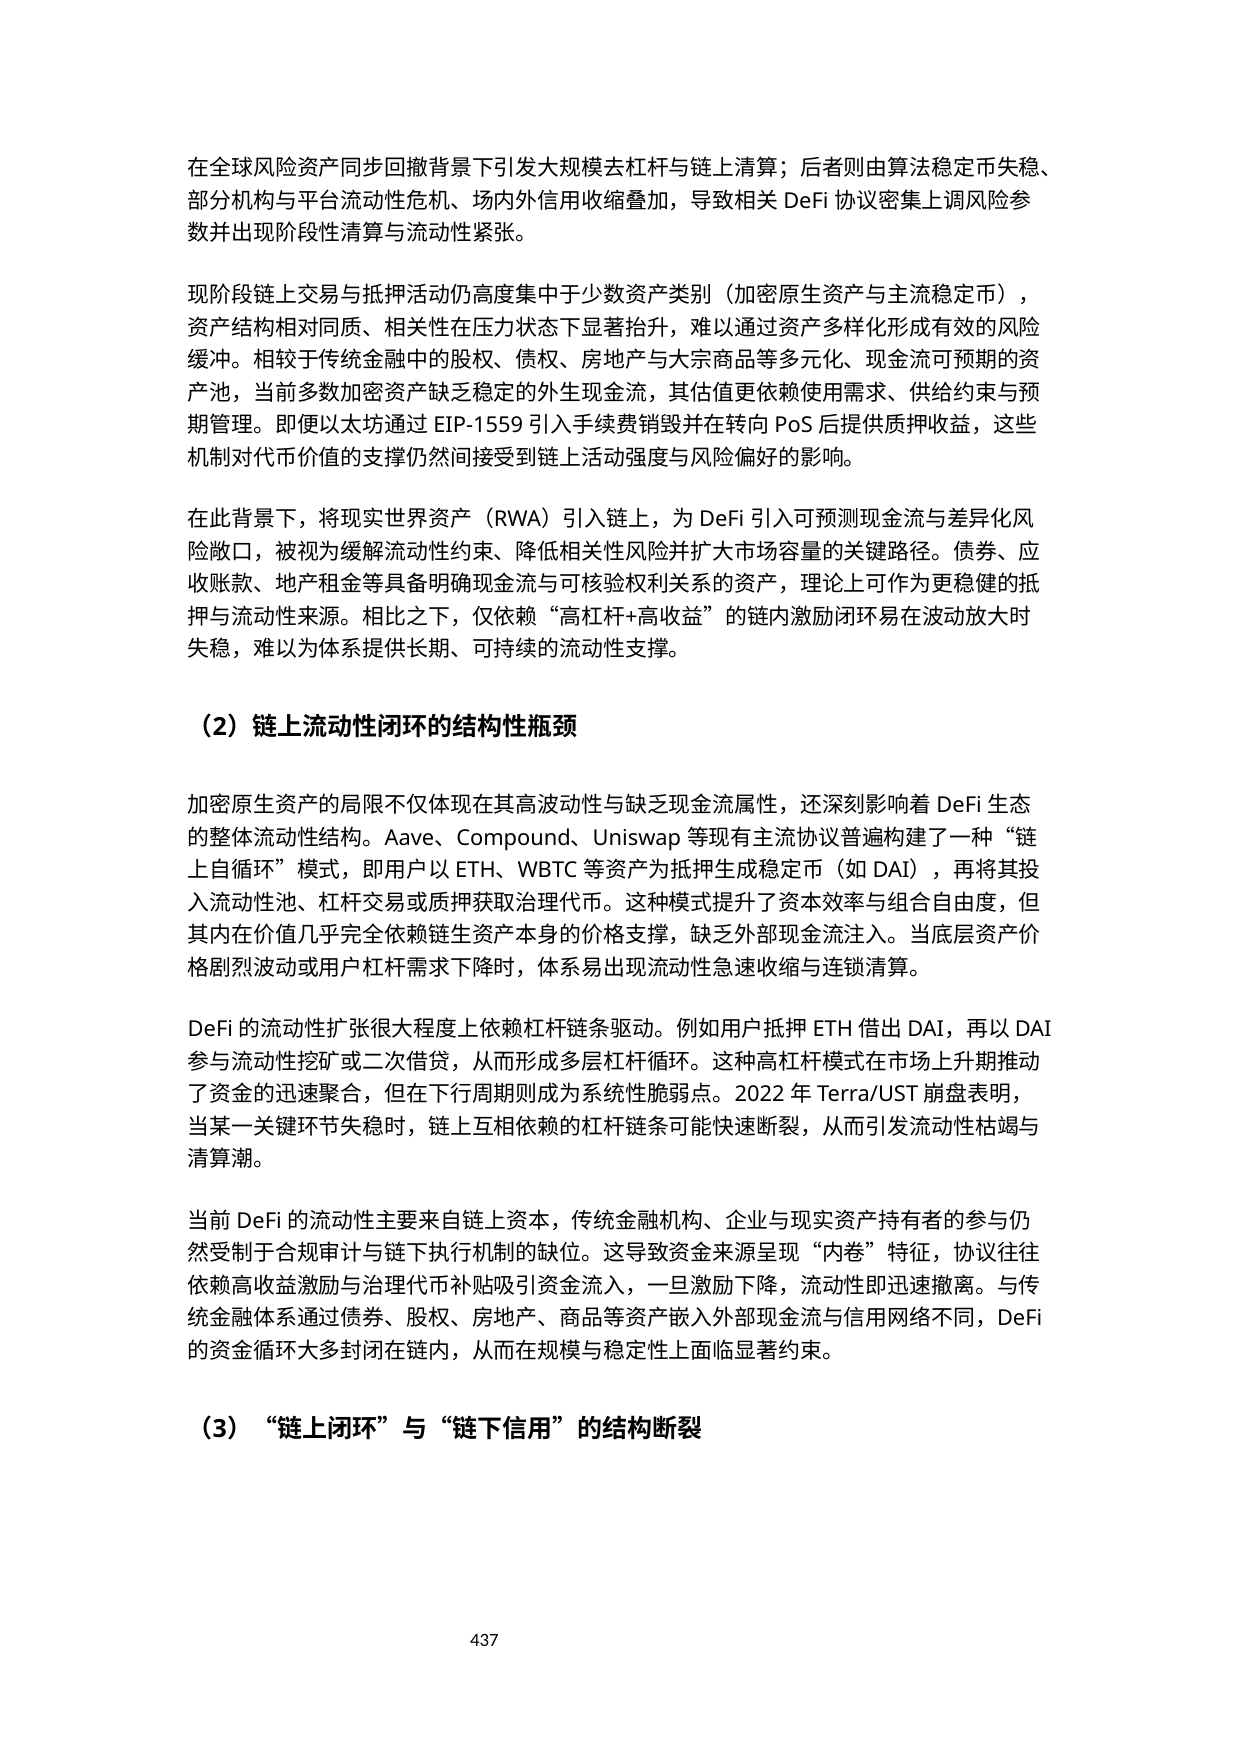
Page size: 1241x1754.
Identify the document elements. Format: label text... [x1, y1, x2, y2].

subtitle （3）“链上闭环”与“链下信用”的结构断裂 [187, 1394, 1053, 1459]
text 加密原生资产的局限不仅体现在其高波动性与缺乏现金流属性，还深刻影响着 DeFi 生态的整体流动性结构。Aave、Compound、Uniswap 等现有主流协议普遍构建了一种“链上自循环”模式，即用户以 ETH、WBTC 等资产为抵押生成稳定币（如 DAI），再将其投入流动性池、杠杆交易或质押获取治理代币。这种模式提升了资本效率与组合自由度，但其内在价值几乎完全依赖链生资产本身的价格支撑，缺乏外部现金流注入。当底层资产价格剧烈波动或用户杠杆需求下降时，体系易出现流动性急速收缩与连锁清算。 [187, 787, 1053, 982]
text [187, 150, 1053, 247]
text 在此背景下，将现实世界资产（RWA）引入链上，为 DeFi 引入可预测现金流与差异化风险敞口，被视为缓解流动性约束、降低相关性风险并扩大市场容量的关键路径。债券、应收账款、地产租金等具备明确现金流与可核验权利关系的资产，理论上可作为更稳健的抵押与流动性来源。相比之下，仅依赖“高杠杆+高收益”的链内激励闭环易在波动放大时失稳，难以为体系提供长期、可持续的流动性支撑。 [187, 501, 1053, 663]
text DeFi 的流动性扩张很大程度上依赖杠杆链条驱动。例如用户抵押 ETH 借出 DAI，再以 DAI 参与流动性挖矿或二次借贷，从而形成多层杠杆循环。这种高杠杆模式在市场上升期推动了资金的迅速聚合，但在下行周期则成为系统性脆弱点。2022 年 Terra/UST 崩盘表明，当某一关键环节失稳时，链上互相依赖的杠杆链条可能快速断裂，从而引发流动性枯竭与清算潮。 [187, 1011, 1053, 1173]
text 现阶段链上交易与抵押活动仍高度集中于少数资产类别（加密原生资产与主流稳定币），资产结构相对同质、相关性在压力状态下显著抬升，难以通过资产多样化形成有效的风险缓冲。相较于传统金融中的股权、债权、房地产与大宗商品等多元化、现金流可预期的资产池，当前多数加密资产缺乏稳定的外生现金流，其估值更依赖使用需求、供给约束与预期管理。即便以太坊通过 EIP-1559 引入手续费销毁并在转向 PoS 后提供质押收益，这些机制对代币价值的支撑仍然间接受到链上活动强度与风险偏好的影响。 [187, 277, 1053, 472]
text 当前 DeFi 的流动性主要来自链上资本，传统金融机构、企业与现实资产持有者的参与仍然受制于合规审计与链下执行机制的缺位。这导致资金来源呈现“内卷”特征，协议往往依赖高收益激励与治理代币补贴吸引资金流入，一旦激励下降，流动性即迅速撤离。与传统金融体系通过债券、股权、房地产、商品等资产嵌入外部现金流与信用网络不同，DeFi 的资金循环大多封闭在链内，从而在规模与稳定性上面临显著约束。 [187, 1202, 1053, 1365]
subtitle （2）链上流动性闭环的结构性瓶颈 [187, 692, 1053, 757]
